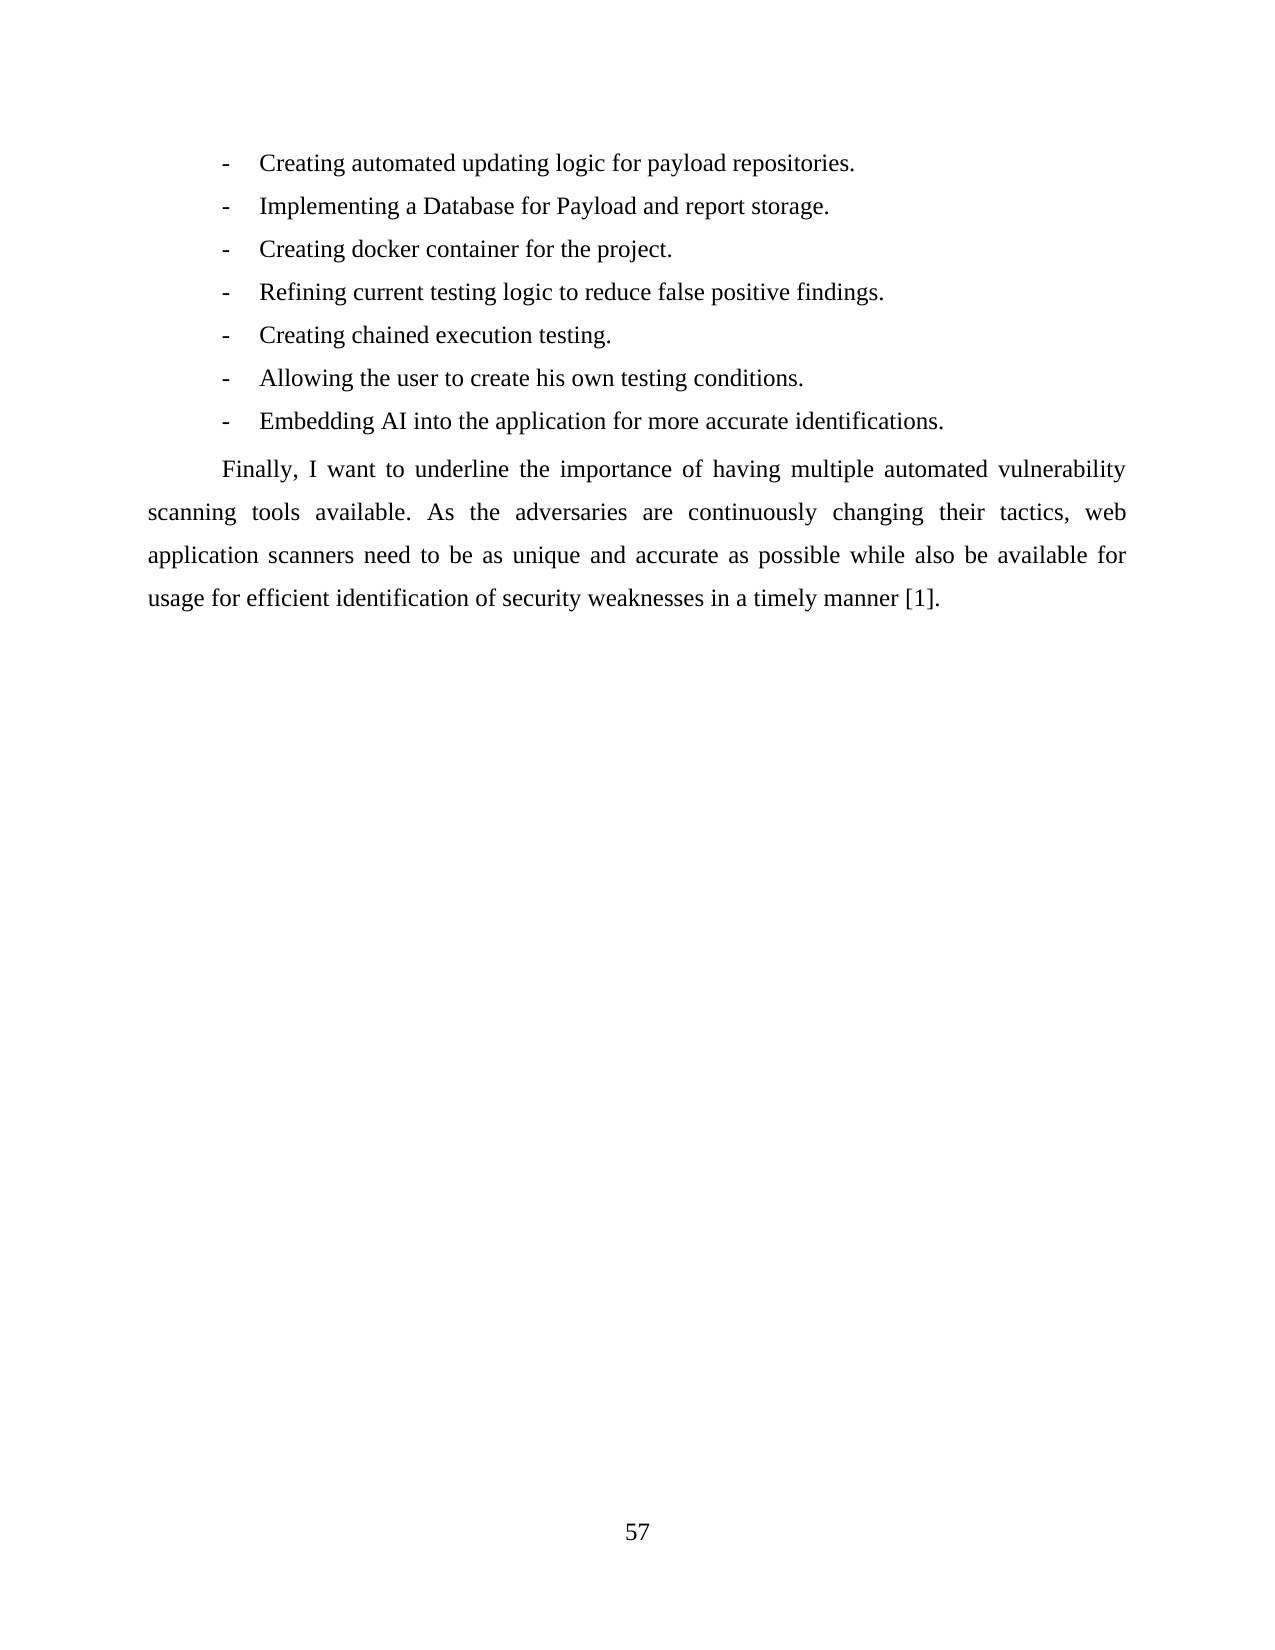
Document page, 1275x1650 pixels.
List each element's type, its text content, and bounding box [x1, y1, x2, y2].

list Creating automated updating logic for payload repositories. [222, 148, 1127, 176]
text Finally, I want to underline the importance of having multiple automated vulnerability scanning tools available. As the adversaries are continuously changing their tactics, web application scanners need to be as unique and accurate as possible while also be available for usage for efficient identification of security weaknesses in a timely manner. [148, 454, 1127, 612]
list Creating chained execution testing. [222, 320, 1127, 349]
list Refining current testing logic to reduce false positive findings. [222, 277, 1127, 306]
list Creating docker container for the project. [222, 234, 1127, 263]
list Embedding AI into the application for more accurate identifications. [222, 406, 1127, 435]
list Allowing the user to create his own testing conditions. [222, 363, 1127, 392]
list Implementing a Database for Payload and report storage. [222, 191, 1127, 219]
